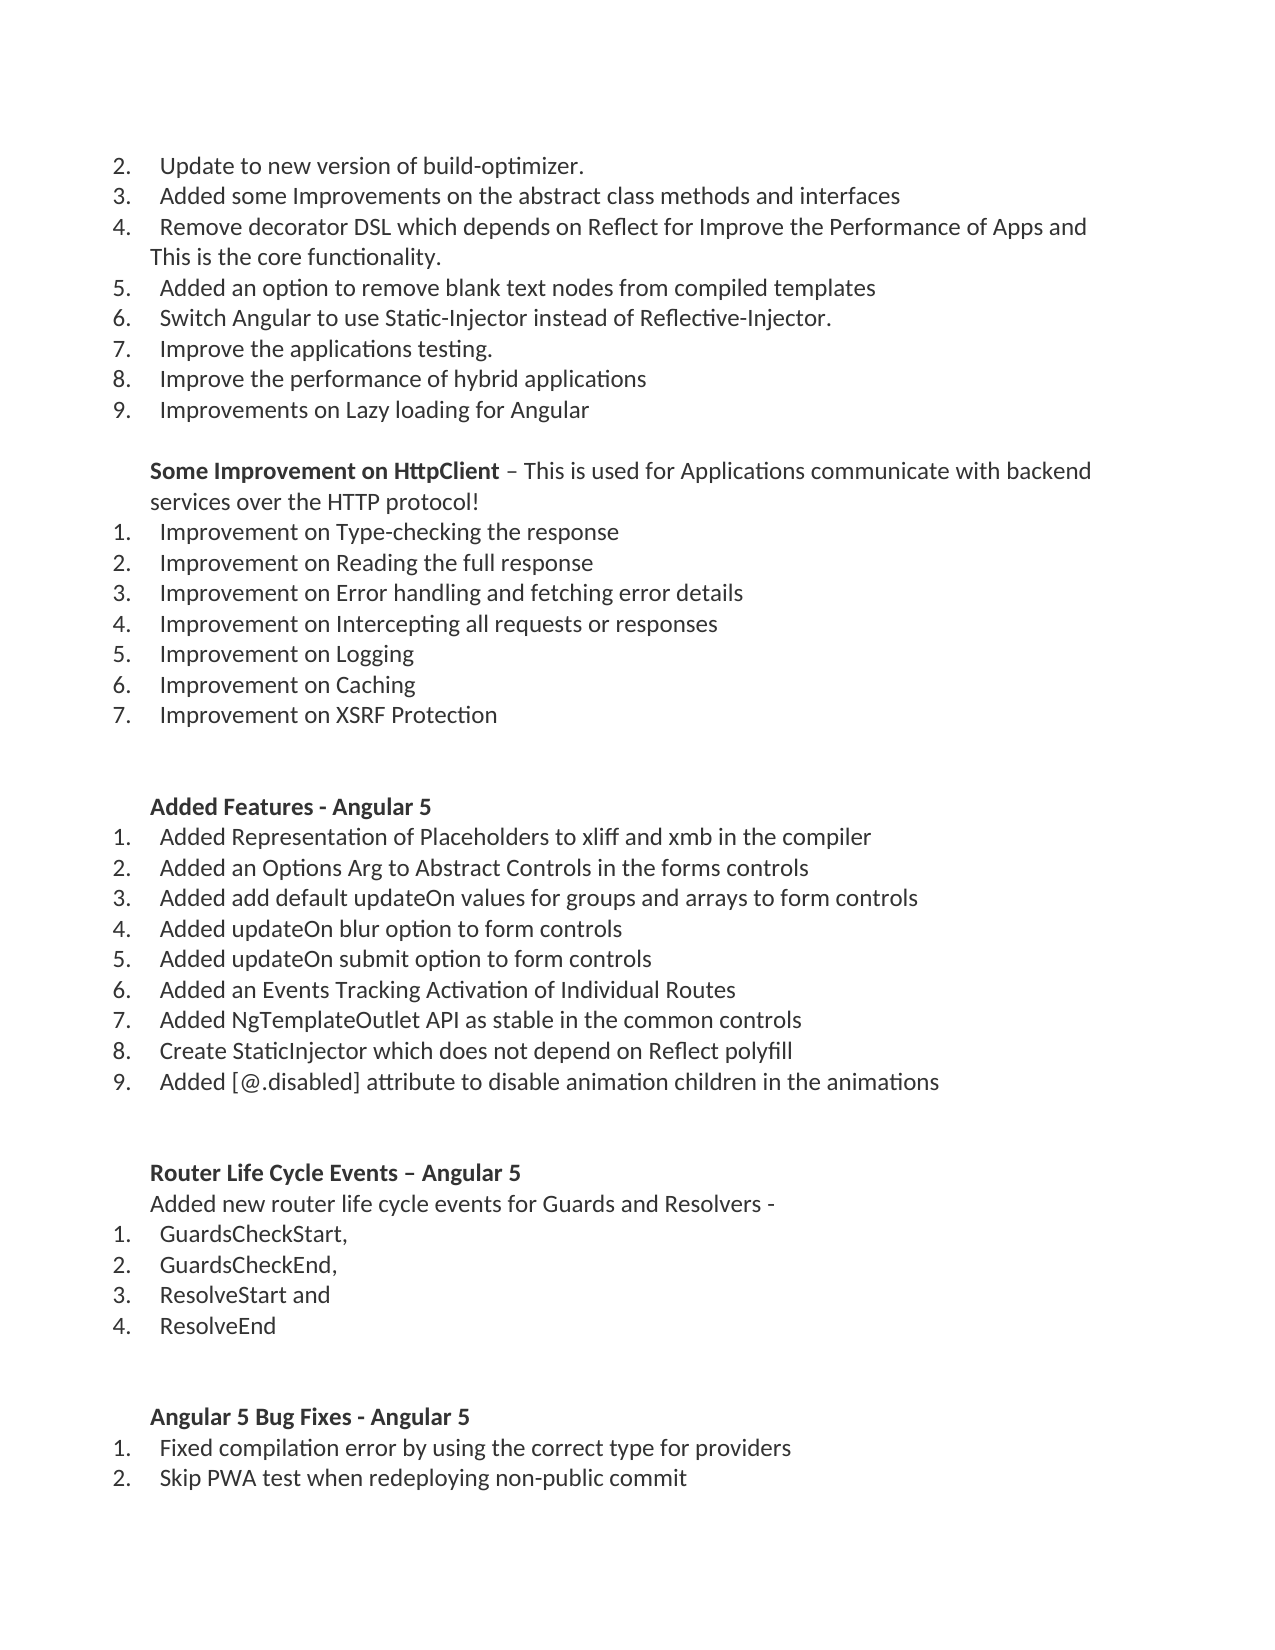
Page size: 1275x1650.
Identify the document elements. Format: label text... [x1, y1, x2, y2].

text 6. Improvement on Caching [112, 669, 1125, 699]
text Added Features - Angular 5 [150, 791, 1125, 821]
text 3. ResolveStart and [112, 1279, 1125, 1310]
text 4. Added updateOn blur option to form controls [112, 913, 1125, 943]
text 2. Update to new version of build-optimizer. [112, 150, 1125, 181]
text 4. ResolveEnd [112, 1310, 1125, 1340]
text 9. Improvements on Lazy loading for Angular [112, 394, 1125, 425]
text Added new router life cycle events for Guards and Resolvers - [150, 1188, 1125, 1218]
text 7. Added NgTemplateOutlet API as stable in the common controls [112, 1004, 1125, 1035]
text 5. Added updateOn submit option to form controls [112, 943, 1125, 974]
text 1. Fixed compilation error by using the correct type for providers [112, 1432, 1125, 1462]
text 6. Switch Angular to use Static-Injector instead of Reflective-Injector. [112, 303, 1125, 333]
text 2. Added an Options Arg to Abstract Controls in the forms controls [112, 852, 1125, 882]
text 2. Skip PWA test when redeploying non-public commit [112, 1462, 1125, 1493]
text Router Life Cycle Events – Angular 5 [150, 1157, 1125, 1188]
text 3. Added add default updateOn values for groups and arrays to form controls [112, 882, 1125, 913]
text 4. Improvement on Intercepting all requests or responses [112, 608, 1125, 638]
text 1. GuardsCheckStart, [112, 1218, 1125, 1249]
text 2. GuardsCheckEnd, [112, 1249, 1125, 1279]
text 1. Improvement on Type-checking the response [112, 516, 1125, 547]
text 9. Added [@.disabled] attribute to disable animation children in the animations [112, 1066, 1125, 1096]
text 6. Added an Events Tracking Activation of Individual Routes [112, 974, 1125, 1004]
text Some Improvement on HttpClient – This is used for Applications communicate with backend services over the HTTP protocol! [150, 455, 1125, 516]
text 3. Added some Improvements on the abstract class methods and interfaces [112, 181, 1125, 211]
text 7. Improve the applications testing. [112, 333, 1125, 364]
text 5. Improvement on Logging [112, 638, 1125, 669]
text 4. Remove decorator DSL which depends on Reflect for Improve the Performance of Apps and This is the core functionality. [112, 211, 1125, 272]
text Angular 5 Bug Fixes - Angular 5 [150, 1401, 1125, 1432]
text 7. Improvement on XSRF Protection [112, 699, 1125, 730]
text 1. Added Representation of Placeholders to xliff and xmb in the compiler [112, 821, 1125, 852]
text 5. Added an option to remove blank text nodes from compiled templates [112, 272, 1125, 303]
text 8. Improve the performance of hybrid applications [112, 364, 1125, 394]
text 2. Improvement on Reading the full response [112, 547, 1125, 577]
text 8. Create StaticInjector which does not depend on Reflect polyfill [112, 1035, 1125, 1066]
text 3. Improvement on Error handling and fetching error details [112, 577, 1125, 608]
